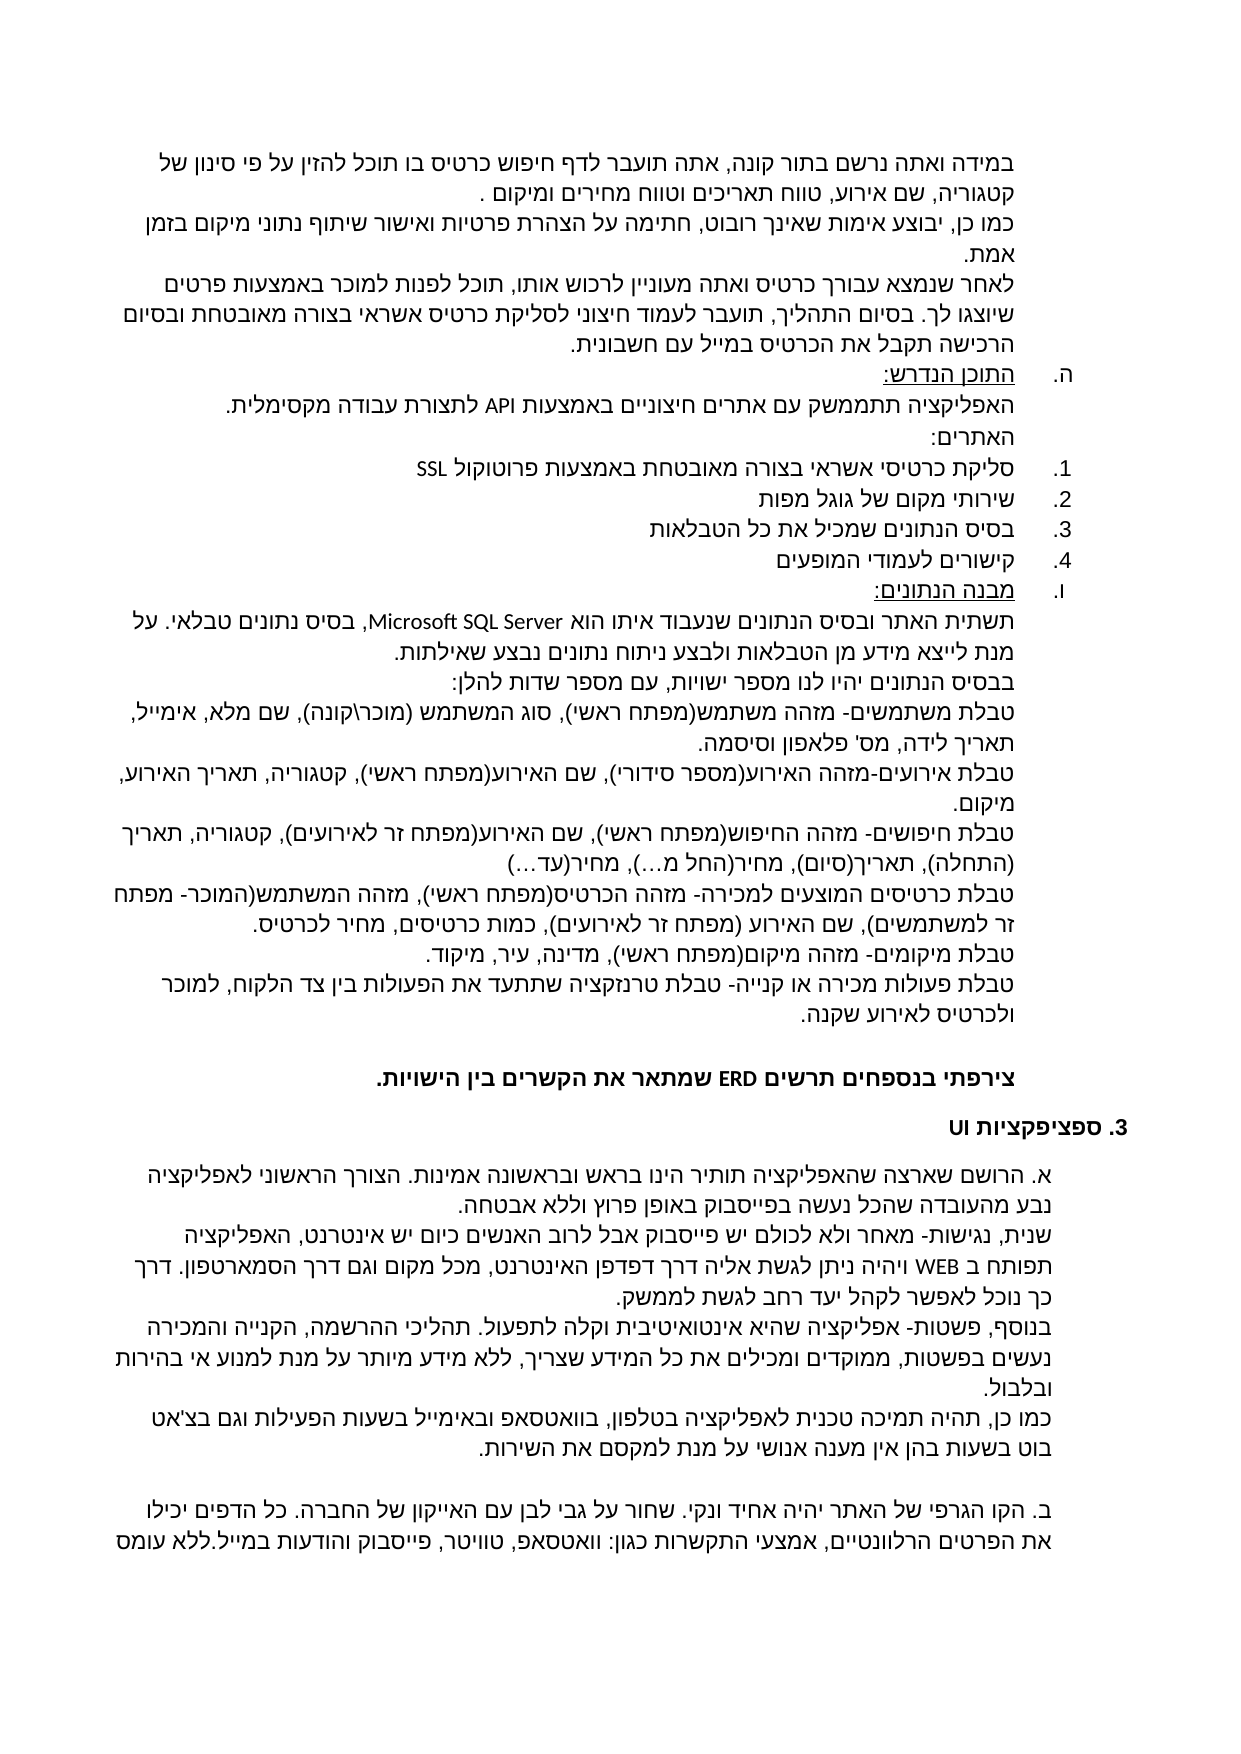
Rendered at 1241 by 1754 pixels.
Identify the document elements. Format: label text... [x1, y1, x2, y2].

list כמו כן, תהיה תמיכה טכנית לאפליקציה בטלפון, בוואטסאפ ובאימייל בשעות הפעילות וגם בצ'אט בוט בשעות בהן אין מענה אנושי על מנת למקסם את השירות. [112, 1405, 1053, 1461]
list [112, 1497, 1053, 1554]
list צירפתי בנספחים תרשים ERD שמתאר את הקשרים בין הישויות. [112, 1064, 1015, 1092]
list טבלת פעולות מכירה או קנייה- טבלת טרנזקציה שתתעד את הפעולות בין צד הלקוח, למוכר ולכרטיס לאירוע שקנה. [112, 971, 1015, 1028]
list כמו כן, יבוצע אימות שאינך רובוט, חתימה על הצהרת פרטיות ואישור שיתוף נתוני מיקום בזמן אמת. [112, 210, 1015, 267]
list התוכן הנדרש: [112, 361, 1053, 388]
text 3. ספציפקציות UI [112, 1113, 1128, 1141]
list תשתית האתר ובסיס הנתונים שנעבוד איתו הוא Microsoft SQL Server, בסיס נתונים טבלאי. על מנת לייצא מידע מן הטבלאות ולבצע ניתוח נתונים נבצע שאילתות. [112, 607, 1015, 665]
list האפליקציה תתממשק עם אתרים חיצוניים באמצעות API לתצורת עבודה מקסימלית. [112, 392, 1015, 420]
list סליקת כרטיסי אשראי בצורה מאובטחת באמצעות פרוטוקול SSL [112, 454, 1053, 482]
list לאחר שנמצא עבורך כרטיס ואתה מעוניין לרכוש אותו, תוכל לפנות למוכר באמצעות פרטים שיוצגו לך. בסיום התהליך, תועבר לעמוד חיצוני לסליקת כרטיס אשראי בצורה מאובטחת ובסיום הרכישה תקבל את הכרטיס במייל עם חשבונית. [112, 271, 1015, 358]
list טבלת חיפושים- מזהה החיפוש(מפתח ראשי), שם האירוע(מפתח זר לאירועים), קטגוריה, תאריך (התחלה), תאריך(סיום), מחיר(החל מ…), מחיר(עד…) [112, 820, 1015, 877]
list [112, 150, 1015, 207]
list בנוסף, פשטות- אפליקציה שהיא אינטואיטיבית וקלה לתפעול. תהליכי ההרשמה, הקנייה והמכירה נעשים בפשטות, ממוקדים ומכילים את כל המידע שצריך, ללא מידע מיותר על מנת למנוע אי בהירות ובלבול. [112, 1314, 1053, 1401]
list מבנה הנתונים: [112, 577, 1053, 603]
list א. הרושם שארצה שהאפליקציה תותיר הינו בראש ובראשונה אמינות. הצורך הראשוני לאפליקציה נבע מהעובדה שהכל נעשה בפייסבוק באופן פרוץ וללא אבטחה. שנית, נגישות- מאחר ולא לכולם יש פייסבוק אבל לרוב האנשים כיום יש אינטרנט, האפליקציה תפותח ב WEB ויהיה ניתן לגשת אליה דרך דפדפן האינטרנט, מכל מקום וגם דרך הסמארטפון. דרך כך נוכל לאפשר לקהל יעד רחב לגשת לממשק. [112, 1162, 1053, 1310]
list שירותי מקום של גוגל מפות [112, 486, 1053, 513]
list קישורים לעמודי המופעים [112, 547, 1053, 573]
list טבלת כרטיסים המוצעים למכירה- מזהה הכרטיס(מפתח ראשי), מזהה המשתמש(המוכר- מפתח זר למשתמשים), שם האירוע (מפתח זר לאירועים), כמות כרטיסים, מחיר לכרטיס. [112, 881, 1015, 937]
list טבלת מיקומים- מזהה מיקום(מפתח ראשי), מדינה, עיר, מיקוד. [112, 941, 1015, 967]
list בבסיס הנתונים יהיו לנו מספר ישויות, עם מספר שדות להלן: [112, 669, 1015, 696]
list טבלת משתמשים- מזהה משתמש(מפתח ראשי), סוג המשתמש (מוכר\קונה), שם מלא, אימייל, תאריך לידה, מס' פלאפון וסיסמה. [112, 699, 1015, 756]
list טבלת אירועים-מזהה האירוע(מספר סידורי), שם האירוע(מפתח ראשי), קטגוריה, תאריך האירוע, מיקום. [112, 760, 1015, 816]
list האתרים: [112, 424, 1015, 450]
list בסיס הנתונים שמכיל את כל הטבלאות [112, 516, 1053, 543]
